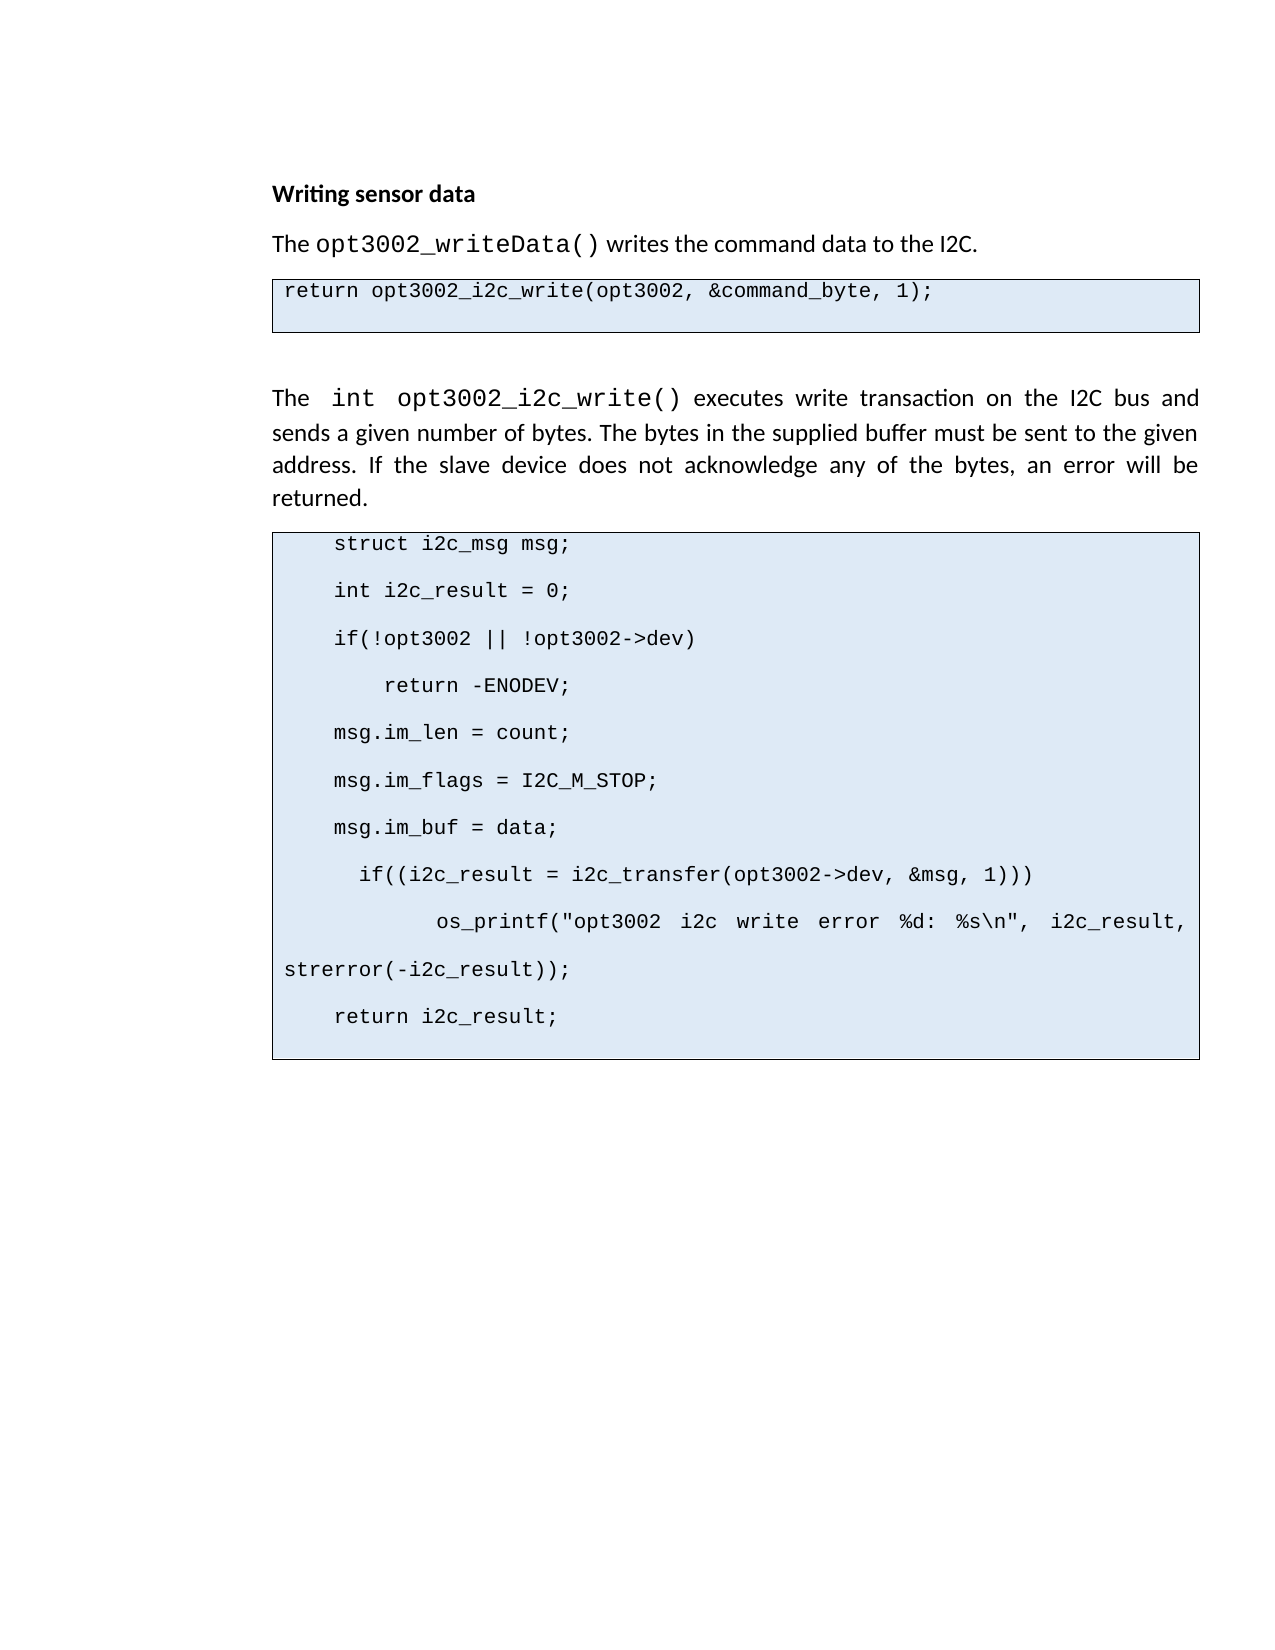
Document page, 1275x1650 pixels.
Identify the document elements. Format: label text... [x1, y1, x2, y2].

table_header struct i2c_msg msg; int i2c_result = 0; if(!opt3002 || !opt3002->dev) return -ENODEV; msg.im_len = count; msg.im_flags = I2C_M_STOP; msg.im_buf = data; if((i2c_result = i2c_transfer(opt3002->dev, &msg, 1))) os_printf("opt3002 i2c write error %d: %s\n", i2c_result, strerror(-i2c_result)); return i2c_result; [273, 533, 1199, 1058]
text The opt3002_writeData() writes the command data to the I2C. [272, 228, 1200, 259]
table_header return opt3002_i2c_write(opt3002, &command_byte, 1); [273, 280, 1199, 332]
text Writing sensor data [272, 178, 1200, 209]
text The int opt3002_i2c_write() executes write transaction on the I2C bus and sends a given number of bytes. The bytes in the supplied buffer must be sent to the given address. If the slave device does not acknowledge any of the bytes, an error will be returned. [272, 383, 1200, 513]
